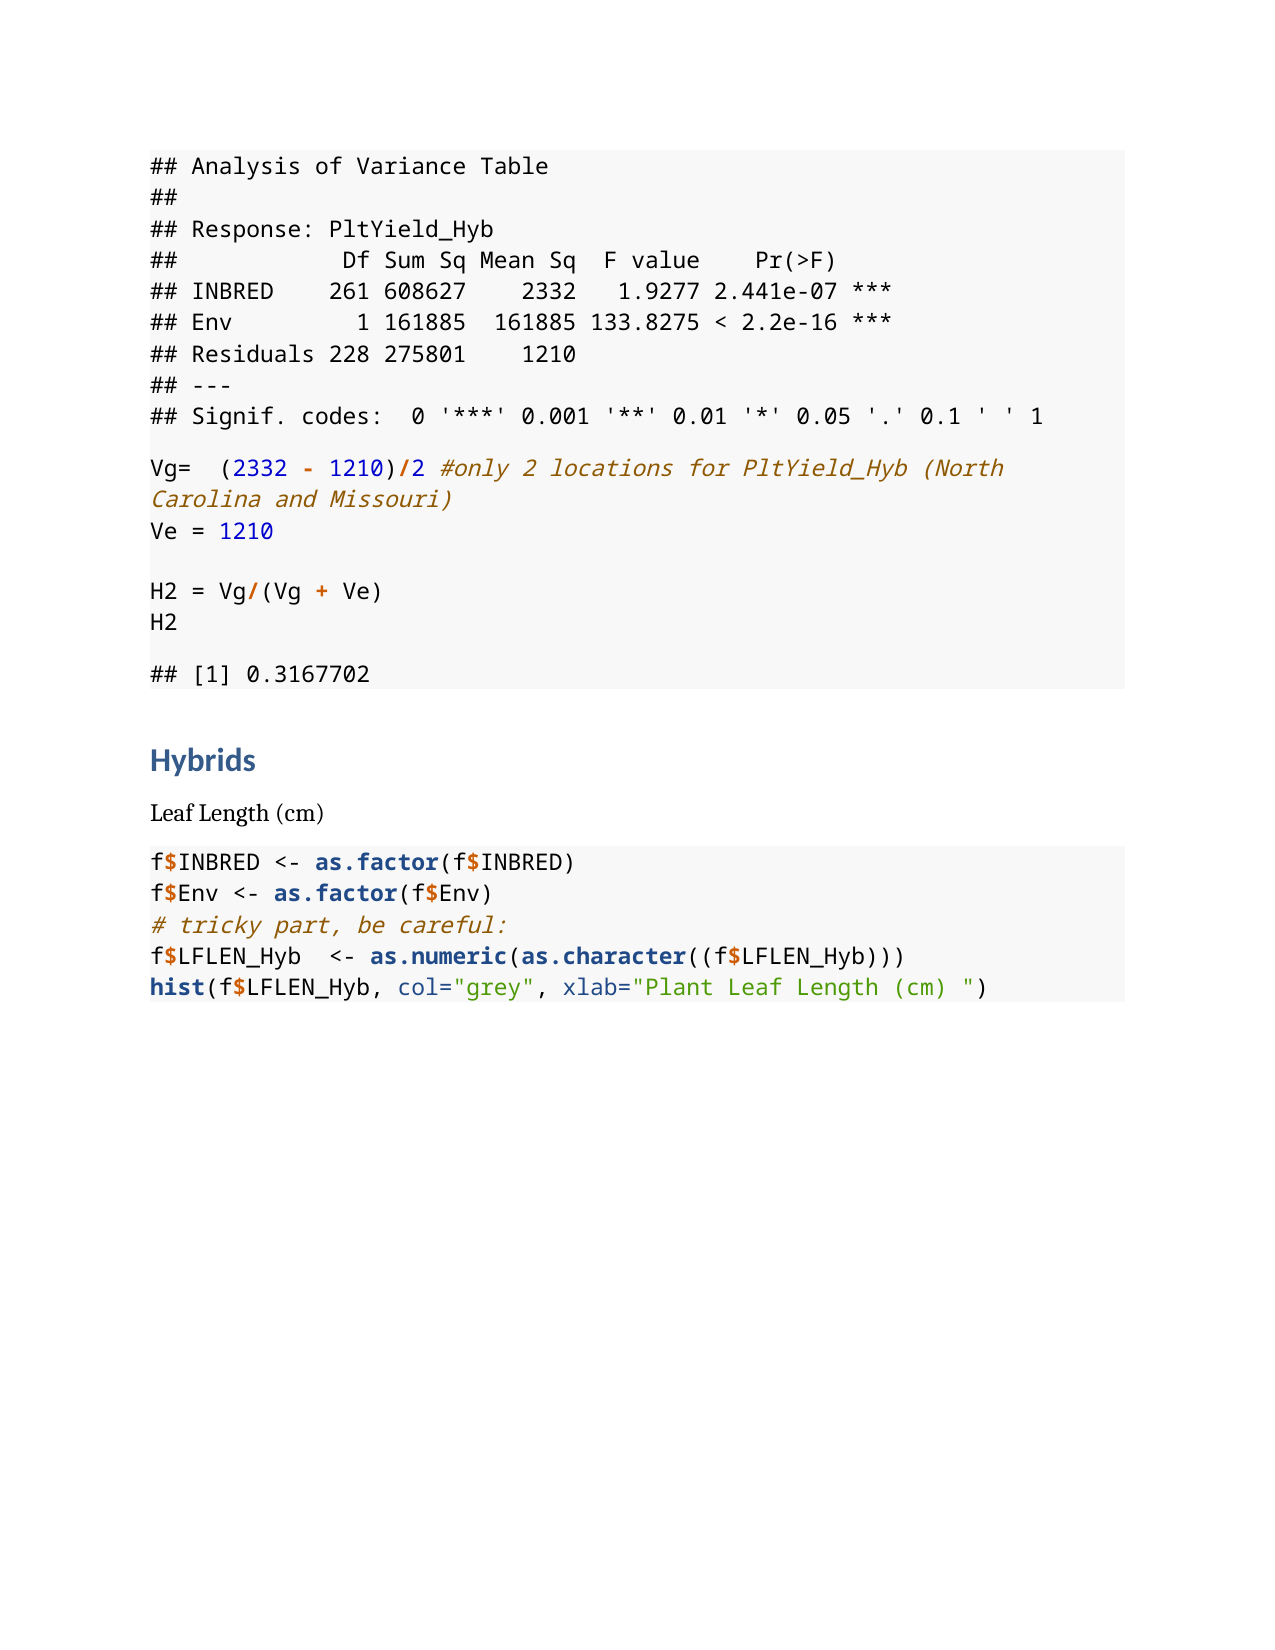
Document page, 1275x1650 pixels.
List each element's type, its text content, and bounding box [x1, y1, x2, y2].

text ## [1] 0.3167702 [150, 658, 1125, 689]
subtitle Hybrids [150, 739, 1125, 780]
text f$INBRED <- as.factor(f$INBRED) f$Env <- as.factor(f$Env) # tricky part, be careful: f$LFLEN_Hyb <- as.numeric(as.character((f$LFLEN_Hyb))) hist(f$LFLEN_Hyb, col="grey", xlab="Plant Leaf Length (cm) ") [150, 846, 1125, 1002]
text Vg= (2332 - 1210)/2 #only 2 locations for PltYield_Hyb (North Carolina and Missouri) Ve = 1210 H2 = Vg/(Vg + Ve) H2 [150, 452, 1125, 637]
text ## Analysis of Variance Table ## ## Response: PltYield_Hyb ## Df Sum Sq Mean Sq F value Pr(>F) ## INBRED 261 608627 2332 1.9277 2.441e-07 *** ## Env 1 161885 161885 133.8275 < 2.2e-16 *** ## Residuals 228 275801 1210 ## --- ## Signif. codes: 0 '***' 0.001 '**' 0.01 '*' 0.05 '.' 0.1 ' ' 1 [150, 150, 1125, 431]
text Leaf Length (cm) [150, 799, 1125, 827]
